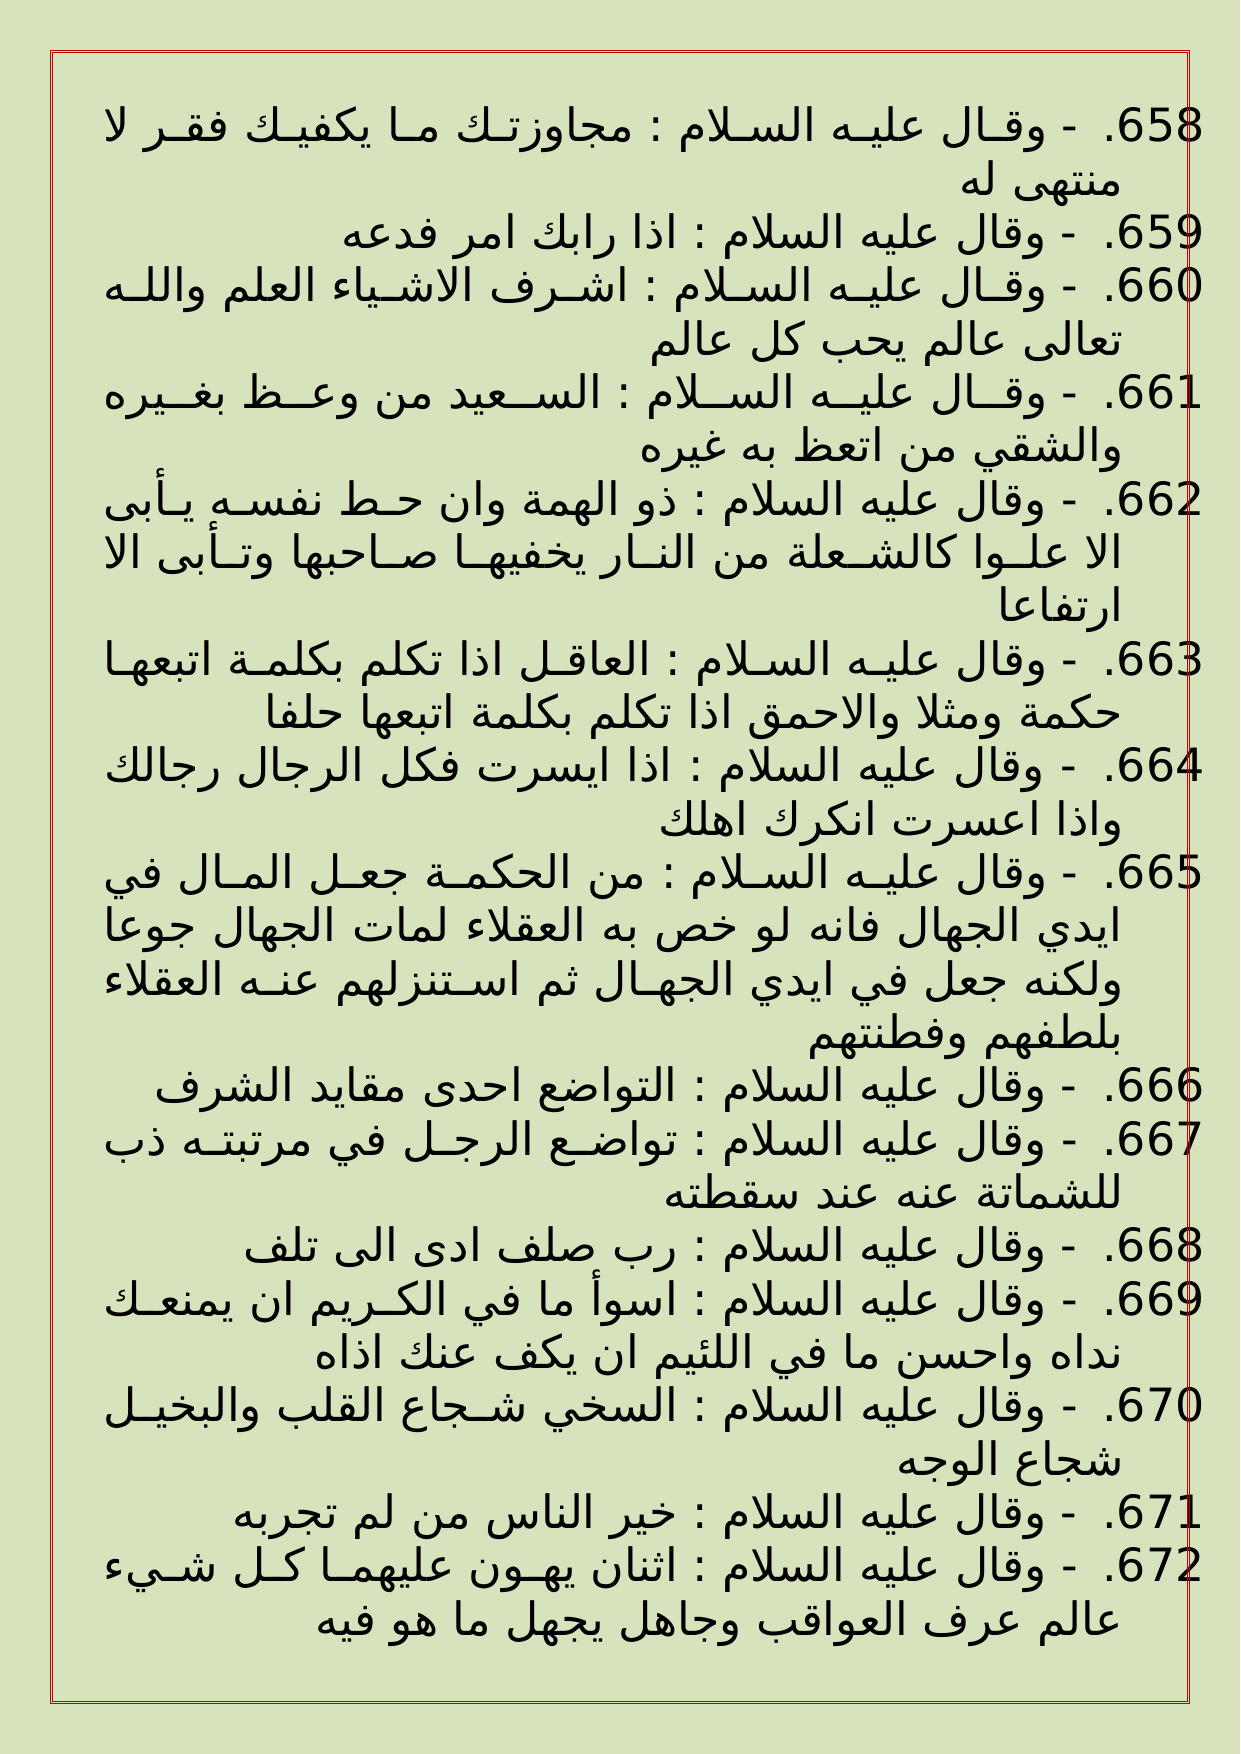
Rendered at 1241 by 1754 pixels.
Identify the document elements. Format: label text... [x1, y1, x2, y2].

list - وقال عليه السلام : اثنان يهون عليهما كل شيء عالم عرف العواقب وجاهل يجهل ما هو فيه [103, 1539, 1153, 1646]
list - وقال عليه السلام : السخي شجاع القلب والبخيل شجاع الوجه [103, 1379, 1153, 1486]
list - وقال عليه السلام : خير الناس من لم تجربه [103, 1486, 1153, 1539]
list - وقال عليه السلام : تواضع الرجل في مرتبته ذب للشماتة عنه عند سقطته [103, 1112, 1153, 1219]
list - وقال عليه السلام : من الحكمة جعل المال في ايدي الجهال فانه لو خص به العقلاء لمات الجهال جوعا ولكنه جعل في ايدي الجهال ثم استنزلهم عنه العقلاء بلطفهم وفطنتهم [103, 846, 1153, 1059]
list - وقال عليه السلام : اذا ايسرت فكل الرجال رجالك واذا اعسرت انكرك اهلك [103, 739, 1153, 846]
list - وقال عليه السلام : اسوأ ما في الكريم ان يمنعك نداه واحسن ما في اللئيم ان يكف عنك اذاه [103, 1272, 1153, 1379]
list - وقال عليه السلام : اشرف الاشياء العلم والله تعالى عالم يحب كل عالم [103, 259, 1153, 366]
list - وقال عليه السلام : رب صلف ادى الى تلف [103, 1219, 1153, 1272]
list - وقال عليه السلام : التواضع احدى مقايد الشرف [103, 1059, 1153, 1112]
list - وقال عليه السلام : السعيد من وعظ بغيره والشقي من اتعظ به غيره [103, 366, 1153, 472]
list - وقال عليه السلام : مجاوزتك ما يكفيك فقر لا منتهى له [103, 99, 1153, 206]
list - وقال عليه السلام : اذا رابك امر فدعه [103, 206, 1153, 259]
list - وقال عليه السلام : العاقل اذا تكلم بكلمة اتبعها حكمة ومثلا والاحمق اذا تكلم بكلمة اتبعها حلفا [103, 632, 1153, 739]
list - وقال عليه السلام : ذو الهمة وان حط نفسه يأبى الا علوا كالشعلة من النار يخفيها صاحبها وتأبى الا ارتفاعا [103, 472, 1153, 632]
